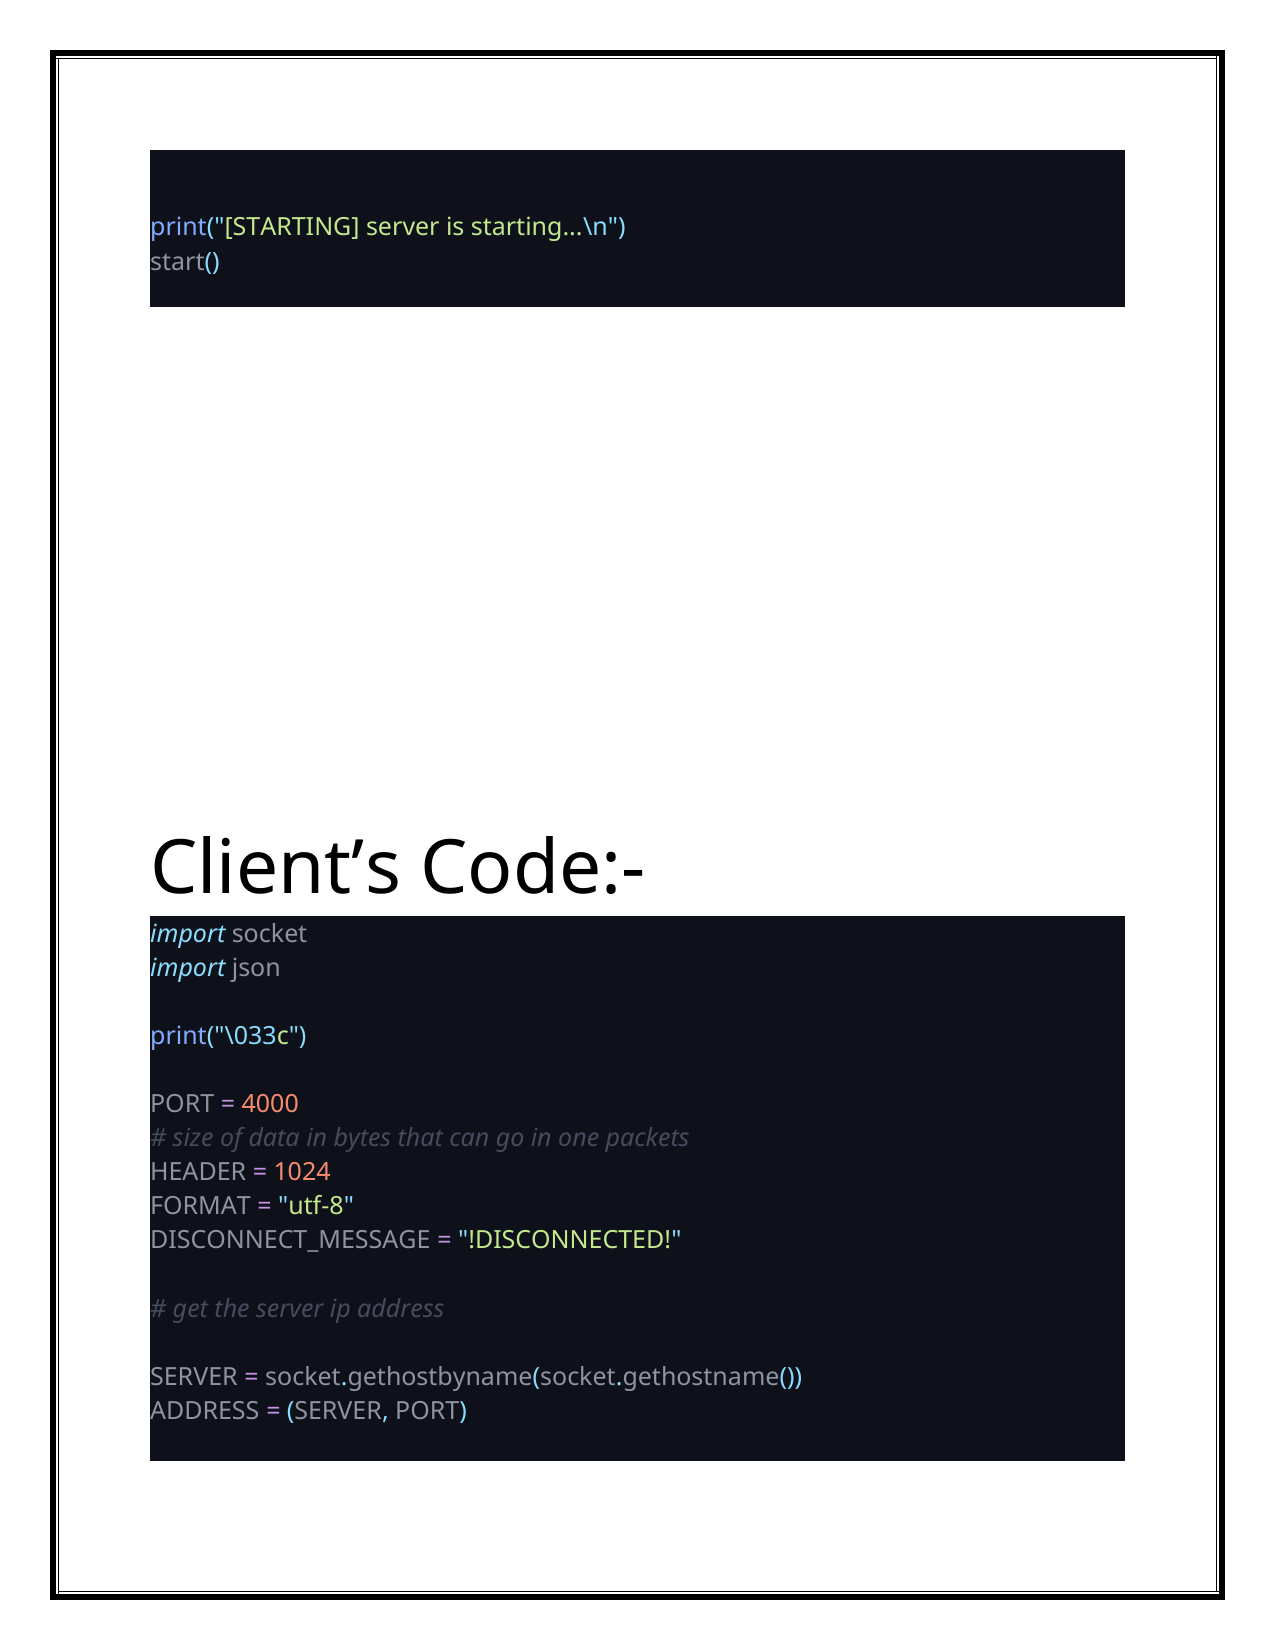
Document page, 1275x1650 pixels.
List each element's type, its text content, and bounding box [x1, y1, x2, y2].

text HEADER = 1024 [150, 1154, 1125, 1188]
text import socket [150, 916, 1125, 949]
text print("[STARTING] server is starting...\n") [150, 209, 1125, 243]
text SERVER = socket.gethostbyname(socket.gethostname()) [150, 1358, 1125, 1392]
text import json [150, 949, 1125, 984]
text PORT = 4000 [150, 1086, 1125, 1120]
text Client’s Code:- [150, 813, 1125, 916]
text # size of data in bytes that can go in one packets [150, 1120, 1125, 1154]
text start() [150, 243, 1125, 277]
text # get the server ip address [150, 1290, 1125, 1324]
text DISCONNECT_MESSAGE = "!DISCONNECTED!" [150, 1222, 1125, 1256]
text print("\033c") [150, 1018, 1125, 1052]
text ADDRESS = (SERVER, PORT) [150, 1392, 1125, 1426]
text FORMAT = "utf-8" [150, 1188, 1125, 1222]
